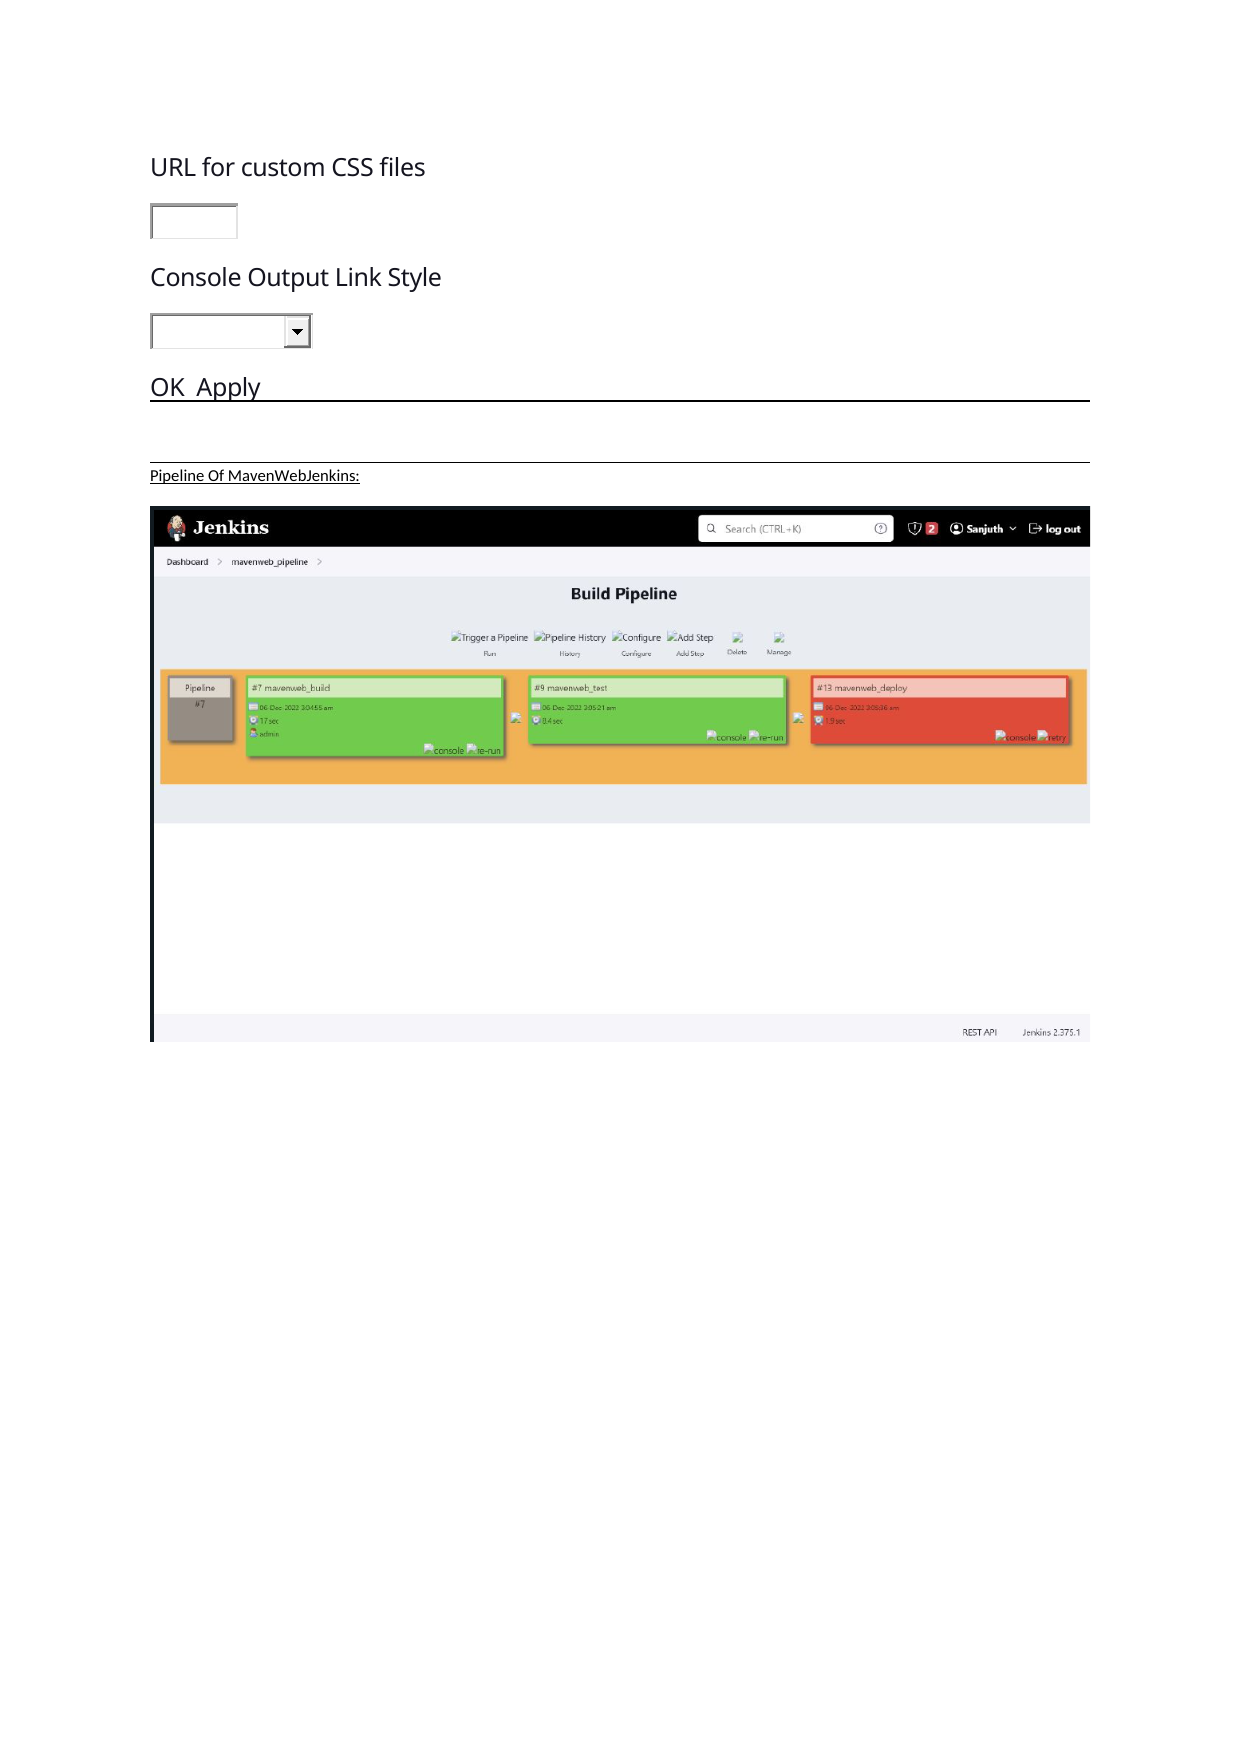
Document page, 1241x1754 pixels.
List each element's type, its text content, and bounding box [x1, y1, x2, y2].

text URL for custom CSS files [150, 150, 1090, 184]
text Pipeline Of MavenWebJenkins: [150, 463, 1090, 486]
picture [150, 506, 1091, 1042]
text OK Apply [150, 370, 1090, 400]
text Console Output Link Style [150, 260, 1090, 294]
